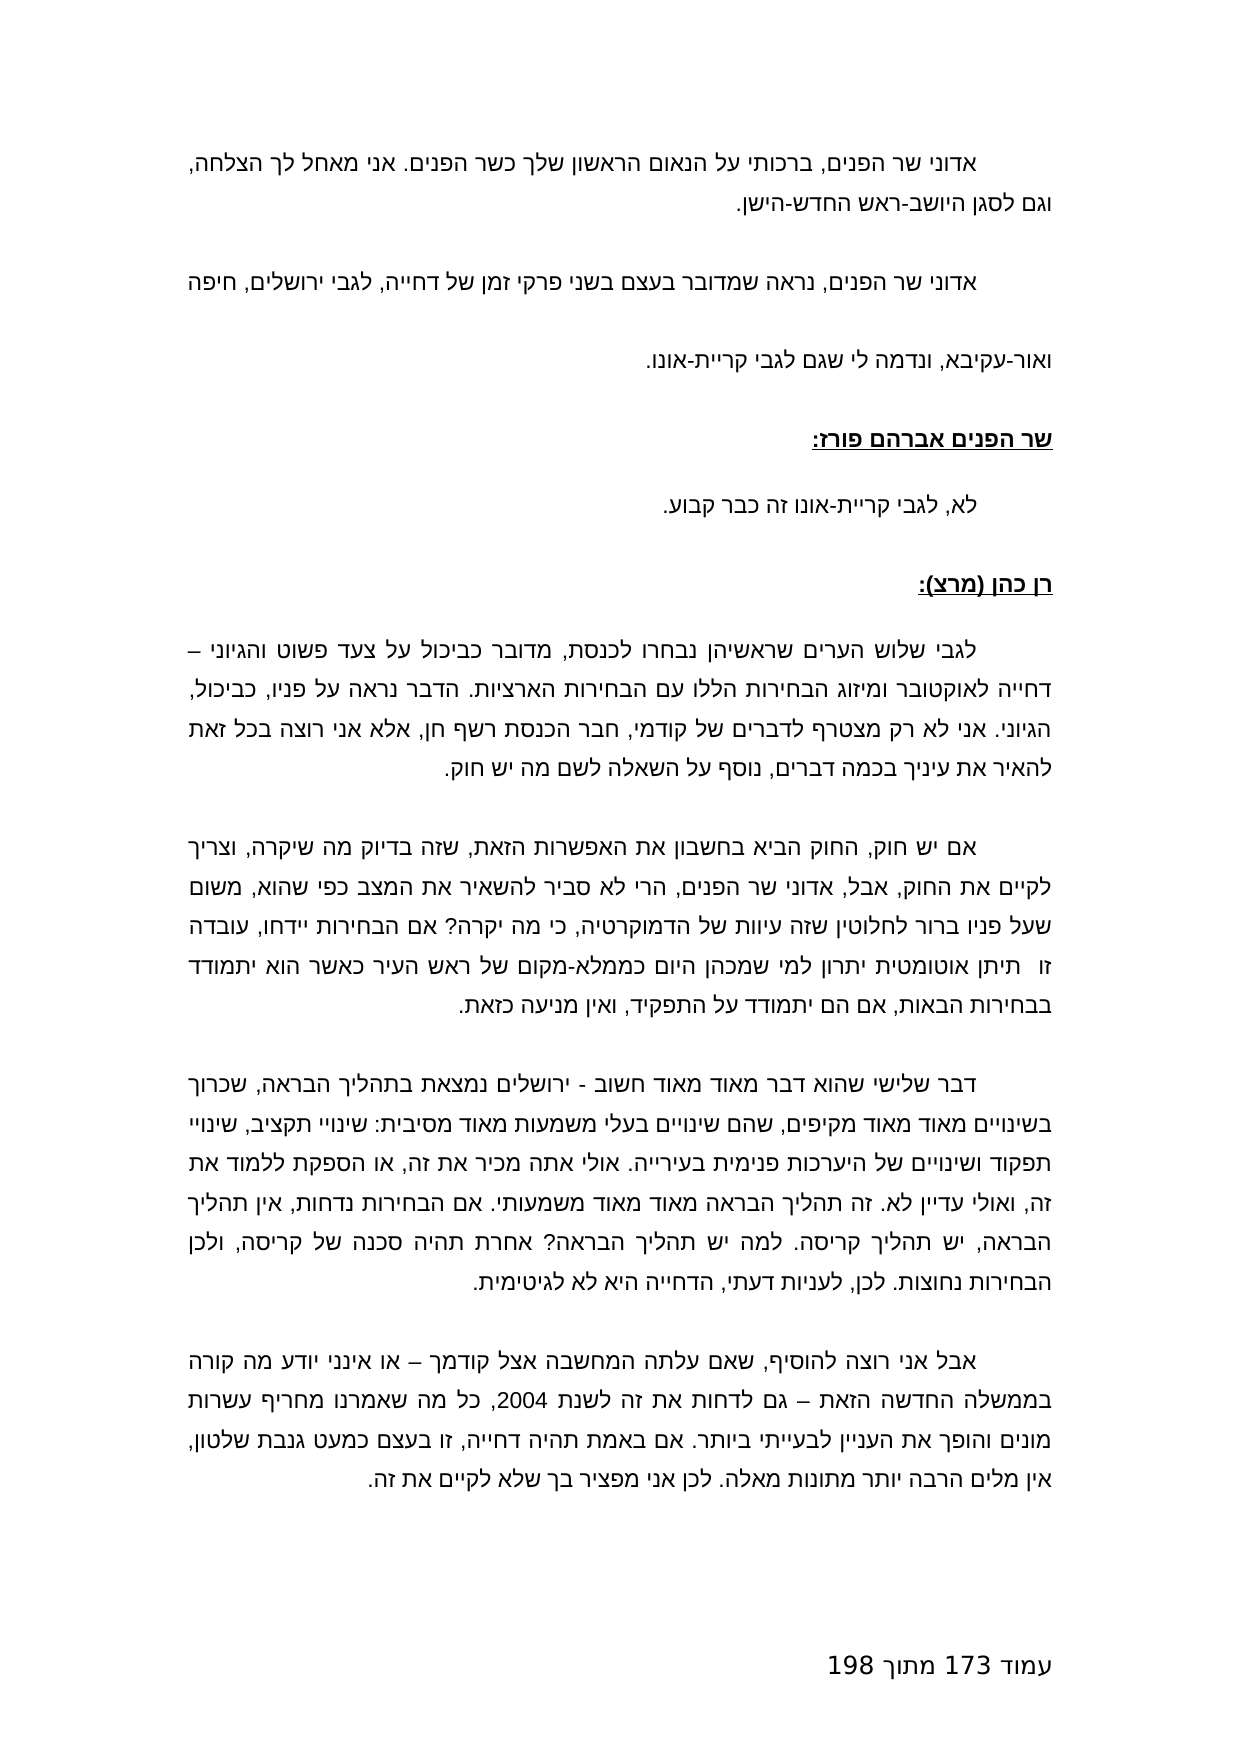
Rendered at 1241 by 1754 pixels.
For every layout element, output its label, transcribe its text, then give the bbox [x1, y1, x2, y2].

text אדוני שר הפנים, ברכותי על הנאום הראשון שלך כשר הפנים. אני מאחל לך הצלחה, וגם לסגן היושב-ראש החדש-הישן. [187, 150, 1053, 216]
text רן כהן (מרצ): [187, 571, 1053, 597]
text לא, לגבי קריית-אונו זה כבר קבוע. [187, 492, 1053, 518]
text שר הפנים אברהם פורז: [187, 426, 1053, 453]
text אם יש חוק, החוק הביא בחשבון את האפשרות הזאת, שזה בדיוק מה שיקרה, וצריך לקיים את החוק, אבל, אדוני שר הפנים, הרי לא סביר להשאיר את המצב כפי שהוא, משום שעל פניו ברור לחלוטין שזה עיוות של הדמוקרטיה, כי מה יקרה? אם הבחירות יידחו, עובדה זו תיתן אוטומטית יתרון למי שמכהן היום כממלא-מקום של ראש העיר כאשר הוא יתמודד בבחירות הבאות, אם הם יתמודד על התפקיד, ואין מניעה כזאת. [187, 834, 1053, 1019]
text דבר שלישי שהוא דבר מאוד מאוד חשוב - ירושלים נמצאת בתהליך הבראה, שכרוך בשינויים מאוד מאוד מקיפים, שהם שינויים בעלי משמעות מאוד מסיבית: שינויי תקציב, שינויי תפקוד ושינויים של היערכות פנימית בעירייה. אולי אתה מכיר את זה, או הספקת ללמוד את זה, ואולי עדיין לא. זה תהליך הבראה מאוד מאוד משמעותי. אם הבחירות נדחות, אין תהליך הבראה, יש תהליך קריסה. למה יש תהליך הבראה? אחרת תהיה סכנה של קריסה, ולכן הבחירות נחוצות. לכן, לעניות דעתי, הדחייה היא לא לגיטימית. [187, 1071, 1053, 1295]
text אדוני שר הפנים, נראה שמדובר בעצם בשני פרקי זמן של דחייה, לגבי ירושלים, חיפה ואור-עקיבא, ונדמה לי שגם לגבי קריית-אונו. [187, 268, 1053, 374]
text אבל אני רוצה להוסיף, שאם עלתה המחשבה אצל קודמך – או אינני יודע מה קורה בממשלה החדשה הזאת – גם לדחות את זה לשנת 2004, כל מה שאמרנו מחריף עשרות מונים והופך את העניין לבעייתי ביותר. אם באמת תהיה דחייה, זו בעצם כמעט גנבת שלטון, אין מלים הרבה יותר מתונות מאלה. לכן אני מפציר בך שלא לקיים את זה. [187, 1348, 1053, 1492]
text לגבי שלוש הערים שראשיהן נבחרו לכנסת, מדובר כביכול על צעד פשוט והגיוני – דחייה לאוקטובר ומיזוג הבחירות הללו עם הבחירות הארציות. הדבר נראה על פניו, כביכול, הגיוני. אני לא רק מצטרף לדברים של קודמי, חבר הכנסת רשף חן, אלא אני רוצה בכל זאת להאיר את עיניך בכמה דברים, נוסף על השאלה לשם מה יש חוק. [187, 637, 1053, 782]
